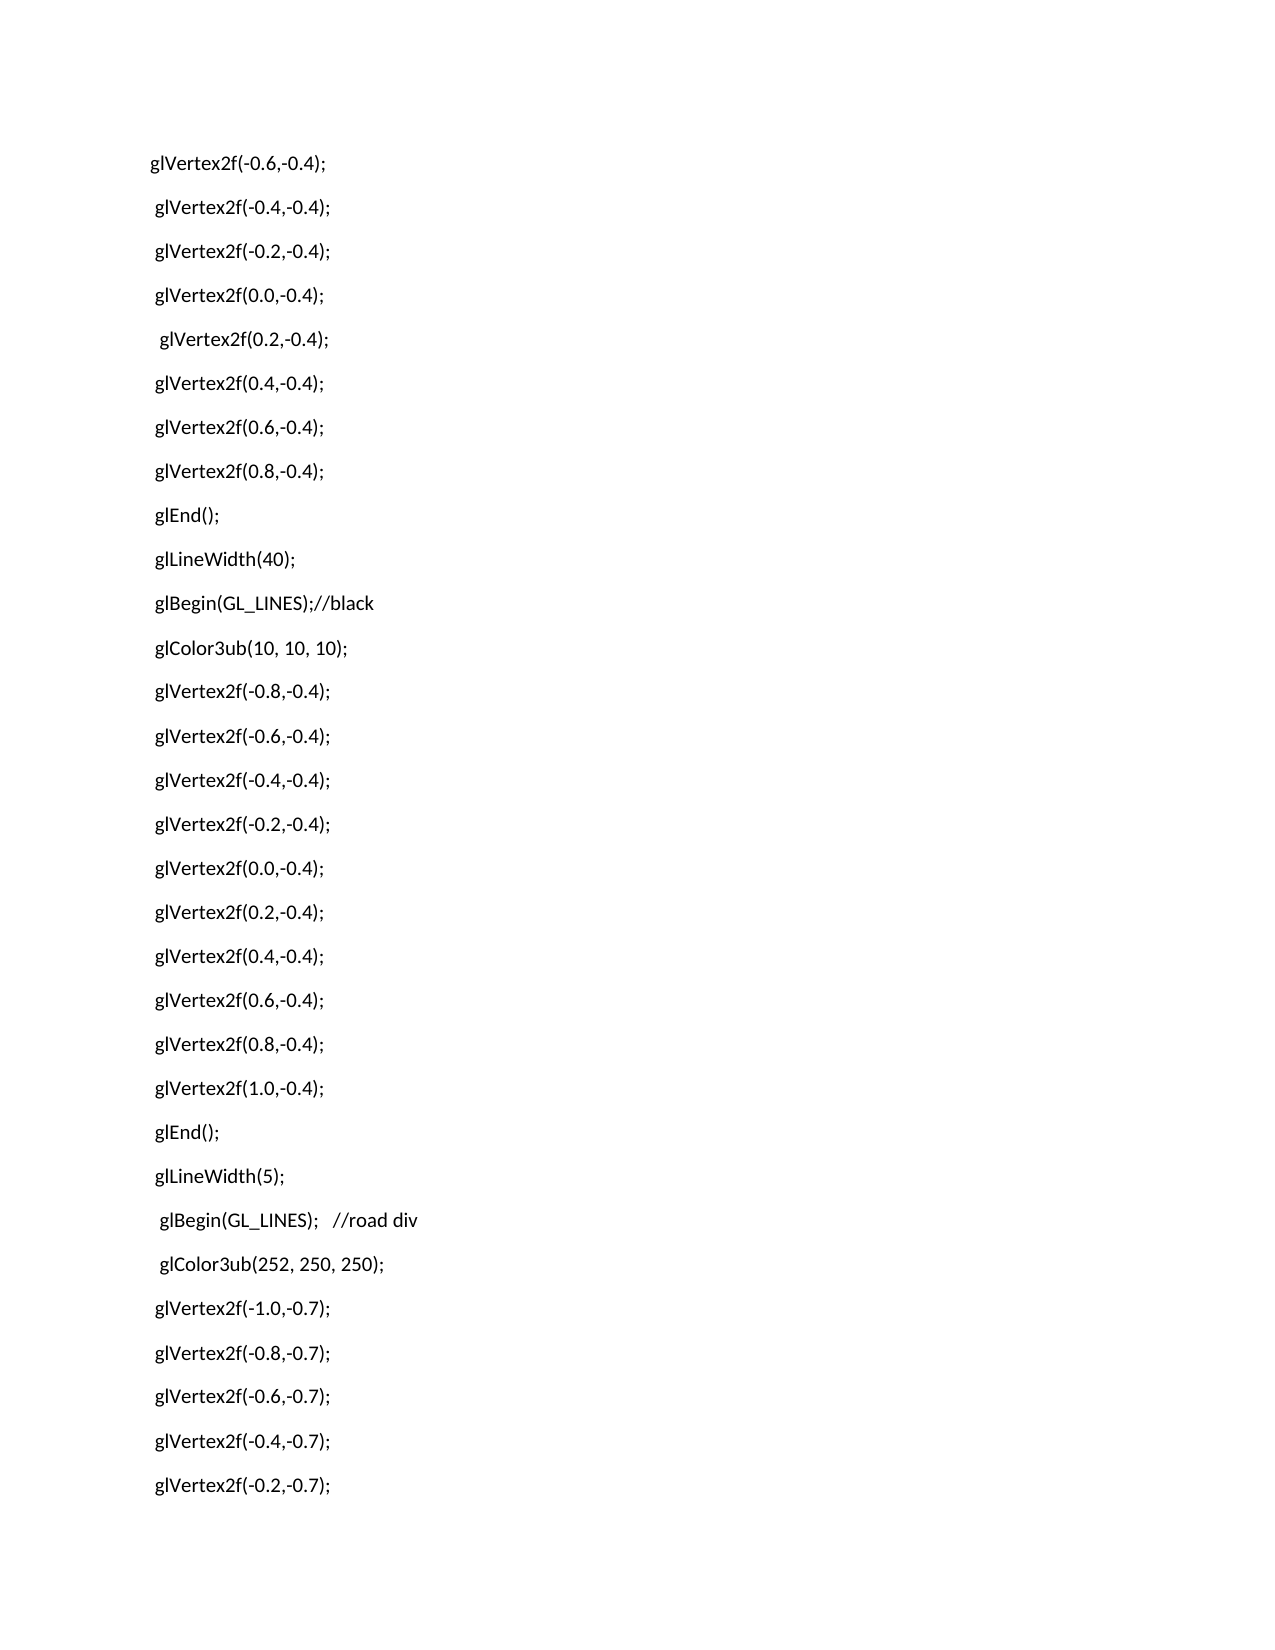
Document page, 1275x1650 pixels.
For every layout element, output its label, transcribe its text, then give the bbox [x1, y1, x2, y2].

text glVertex2f(-1.0,-0.7); [150, 1296, 1125, 1321]
text glVertex2f(0.2,-0.4); [150, 899, 1125, 924]
text glVertex2f(-0.6,-0.7); [150, 1384, 1125, 1409]
text glVertex2f(-0.4,-0.7); [150, 1428, 1125, 1453]
text glVertex2f(-0.2,-0.4); [150, 811, 1125, 836]
text glVertex2f(0.8,-0.4); [150, 1031, 1125, 1057]
text glVertex2f(-0.4,-0.4); [150, 767, 1125, 792]
text glEnd(); [150, 502, 1125, 528]
text glVertex2f(0.0,-0.4); [150, 855, 1125, 880]
text glVertex2f(0.2,-0.4); [150, 326, 1125, 352]
text glVertex2f(-0.2,-0.7); [150, 1472, 1125, 1497]
text glColor3ub(252, 250, 250); [150, 1252, 1125, 1277]
text glBegin(GL_LINES); //road div [150, 1207, 1125, 1233]
text glVertex2f(0.6,-0.4); [150, 987, 1125, 1013]
text glVertex2f(0.6,-0.4); [150, 414, 1125, 440]
text glVertex2f(0.0,-0.4); [150, 282, 1125, 308]
text glVertex2f(-0.6,-0.4); [150, 150, 1125, 175]
text glBegin(GL_LINES);//black [150, 591, 1125, 616]
text glColor3ub(10, 10, 10); [150, 635, 1125, 660]
text glVertex2f(-0.2,-0.4); [150, 238, 1125, 263]
text glLineWidth(5); [150, 1163, 1125, 1189]
text glVertex2f(-0.8,-0.4); [150, 679, 1125, 704]
text glVertex2f(-0.8,-0.7); [150, 1340, 1125, 1365]
text glVertex2f(-0.6,-0.4); [150, 723, 1125, 748]
text glLineWidth(40); [150, 547, 1125, 572]
text glVertex2f(0.4,-0.4); [150, 943, 1125, 968]
text glVertex2f(0.4,-0.4); [150, 370, 1125, 396]
text glVertex2f(1.0,-0.4); [150, 1075, 1125, 1101]
text glEnd(); [150, 1119, 1125, 1145]
text glVertex2f(-0.4,-0.4); [150, 194, 1125, 219]
text glVertex2f(0.8,-0.4); [150, 458, 1125, 484]
